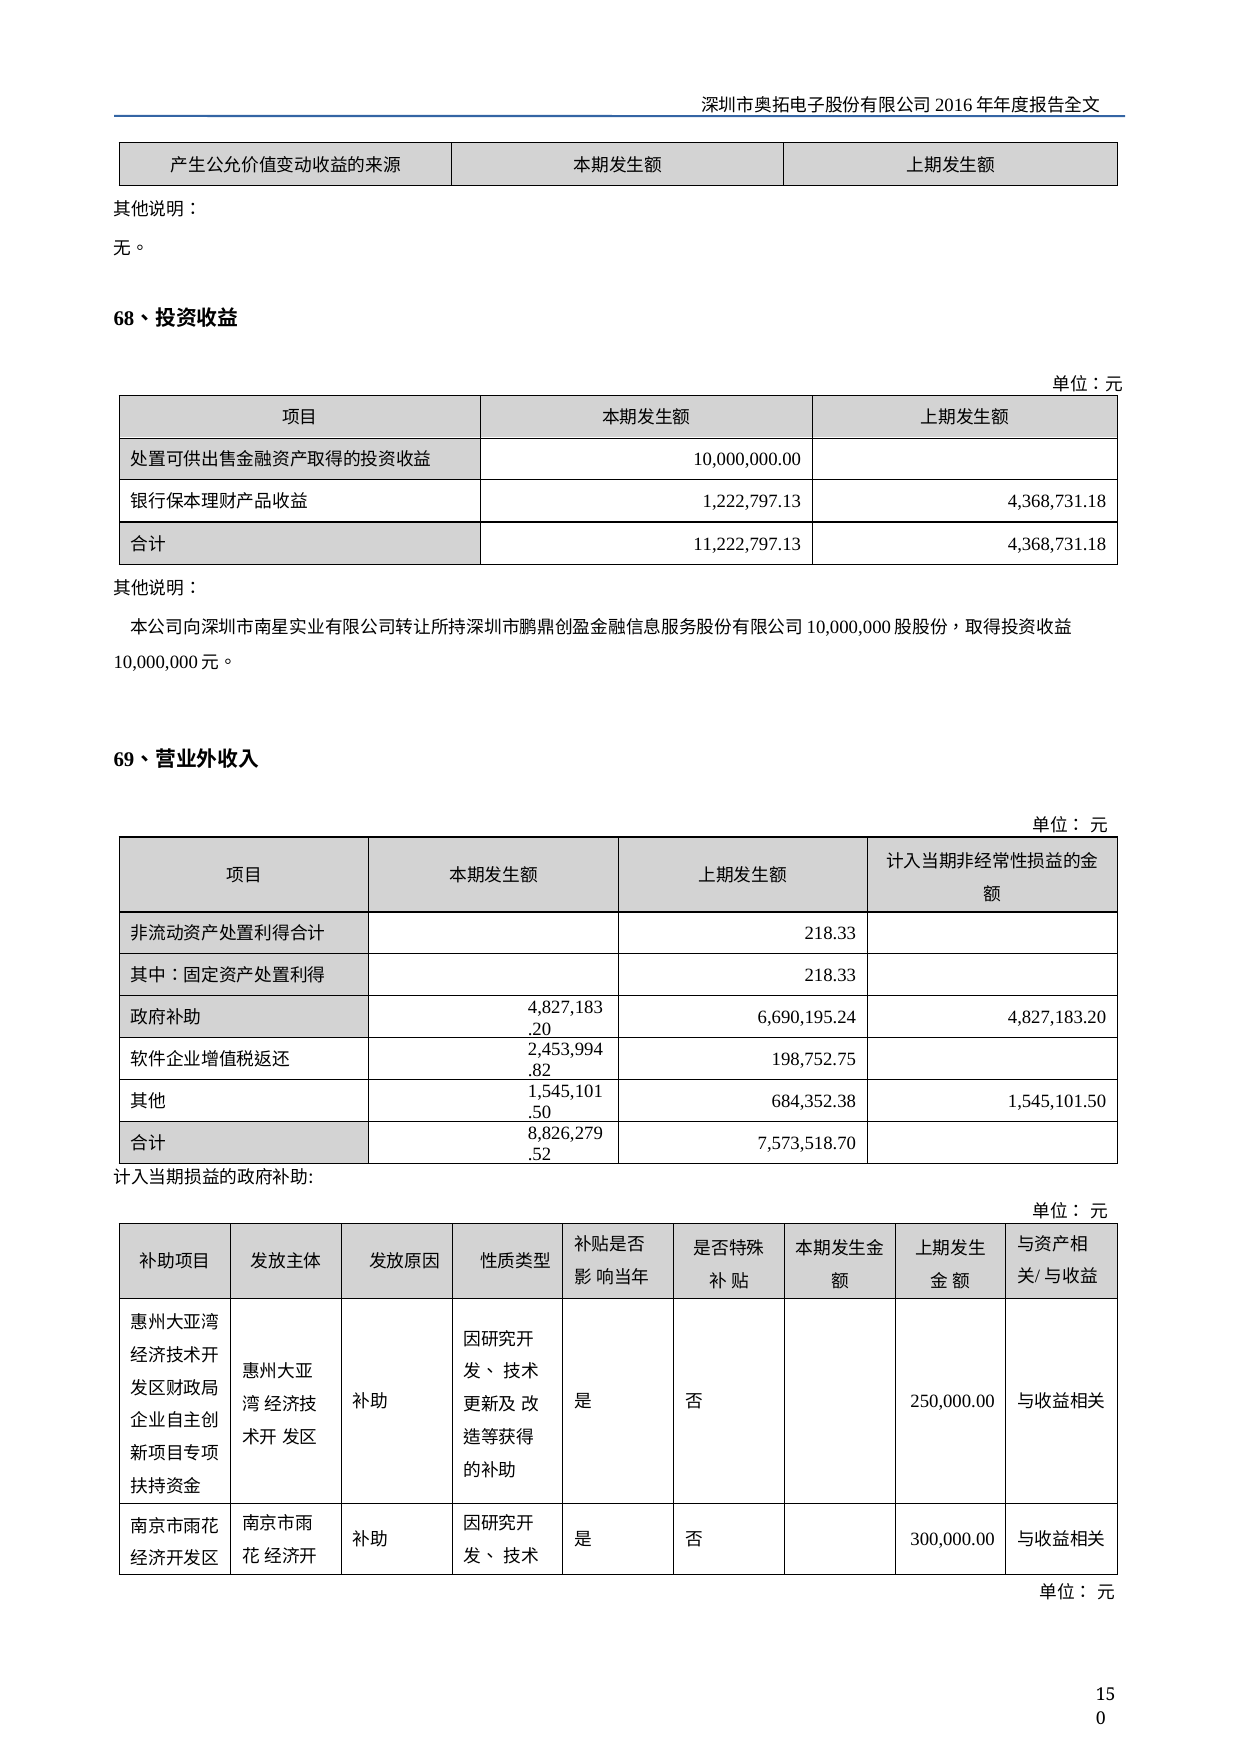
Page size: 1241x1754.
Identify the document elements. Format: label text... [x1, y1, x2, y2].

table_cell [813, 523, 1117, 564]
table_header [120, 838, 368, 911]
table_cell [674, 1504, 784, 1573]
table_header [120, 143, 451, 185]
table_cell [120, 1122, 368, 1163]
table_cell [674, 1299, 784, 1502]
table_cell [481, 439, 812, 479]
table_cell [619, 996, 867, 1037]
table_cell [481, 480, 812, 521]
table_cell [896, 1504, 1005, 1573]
text 其他说明： [113, 576, 1123, 600]
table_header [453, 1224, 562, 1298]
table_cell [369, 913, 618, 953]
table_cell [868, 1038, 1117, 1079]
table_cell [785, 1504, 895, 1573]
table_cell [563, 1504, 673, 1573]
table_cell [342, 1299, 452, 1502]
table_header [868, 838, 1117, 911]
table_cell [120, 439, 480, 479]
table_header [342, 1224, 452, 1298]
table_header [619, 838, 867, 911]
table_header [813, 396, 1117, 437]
text 68、投资收益 [113, 303, 1123, 332]
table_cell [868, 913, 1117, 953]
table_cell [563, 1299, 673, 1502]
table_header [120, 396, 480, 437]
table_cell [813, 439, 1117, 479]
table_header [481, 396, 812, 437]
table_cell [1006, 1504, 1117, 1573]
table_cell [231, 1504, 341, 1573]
text 69、营业外收入 [113, 744, 1123, 773]
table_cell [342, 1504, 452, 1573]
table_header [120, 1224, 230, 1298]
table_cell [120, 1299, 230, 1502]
text 单位： 元 [1032, 812, 1123, 836]
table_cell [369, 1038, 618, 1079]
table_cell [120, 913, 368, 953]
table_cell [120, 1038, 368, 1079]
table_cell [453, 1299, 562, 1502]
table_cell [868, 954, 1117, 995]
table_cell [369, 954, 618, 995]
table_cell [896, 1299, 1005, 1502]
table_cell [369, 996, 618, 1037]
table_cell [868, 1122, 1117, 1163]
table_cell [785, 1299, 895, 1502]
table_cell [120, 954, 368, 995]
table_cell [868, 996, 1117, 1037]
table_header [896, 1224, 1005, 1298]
text 单位：元 [113, 371, 1123, 395]
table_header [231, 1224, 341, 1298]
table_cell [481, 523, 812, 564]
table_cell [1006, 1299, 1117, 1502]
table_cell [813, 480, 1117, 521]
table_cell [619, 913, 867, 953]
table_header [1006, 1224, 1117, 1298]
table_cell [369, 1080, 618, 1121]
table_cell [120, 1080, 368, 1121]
text 10,000,000元。 [113, 649, 1123, 673]
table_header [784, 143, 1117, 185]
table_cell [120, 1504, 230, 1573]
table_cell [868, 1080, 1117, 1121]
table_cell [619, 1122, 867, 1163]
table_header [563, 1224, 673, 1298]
text 其他说明： [113, 197, 1123, 221]
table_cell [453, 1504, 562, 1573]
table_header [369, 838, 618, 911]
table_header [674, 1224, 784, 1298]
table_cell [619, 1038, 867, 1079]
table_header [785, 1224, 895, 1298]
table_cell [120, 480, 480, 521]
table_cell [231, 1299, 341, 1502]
text 计入当期损益的政府补助: [113, 1164, 1123, 1188]
text 本公司向深圳市南星实业有限公司转让所持深圳市鹏鼎创盈金融信息服务股份有限公司10,000,000股股份，取得投资收益 [113, 614, 1123, 639]
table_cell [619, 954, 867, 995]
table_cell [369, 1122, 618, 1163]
text 无。 [113, 235, 1123, 259]
text 单位： 元 [1032, 1199, 1123, 1223]
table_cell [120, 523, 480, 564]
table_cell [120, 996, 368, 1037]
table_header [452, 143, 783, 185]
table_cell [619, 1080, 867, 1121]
